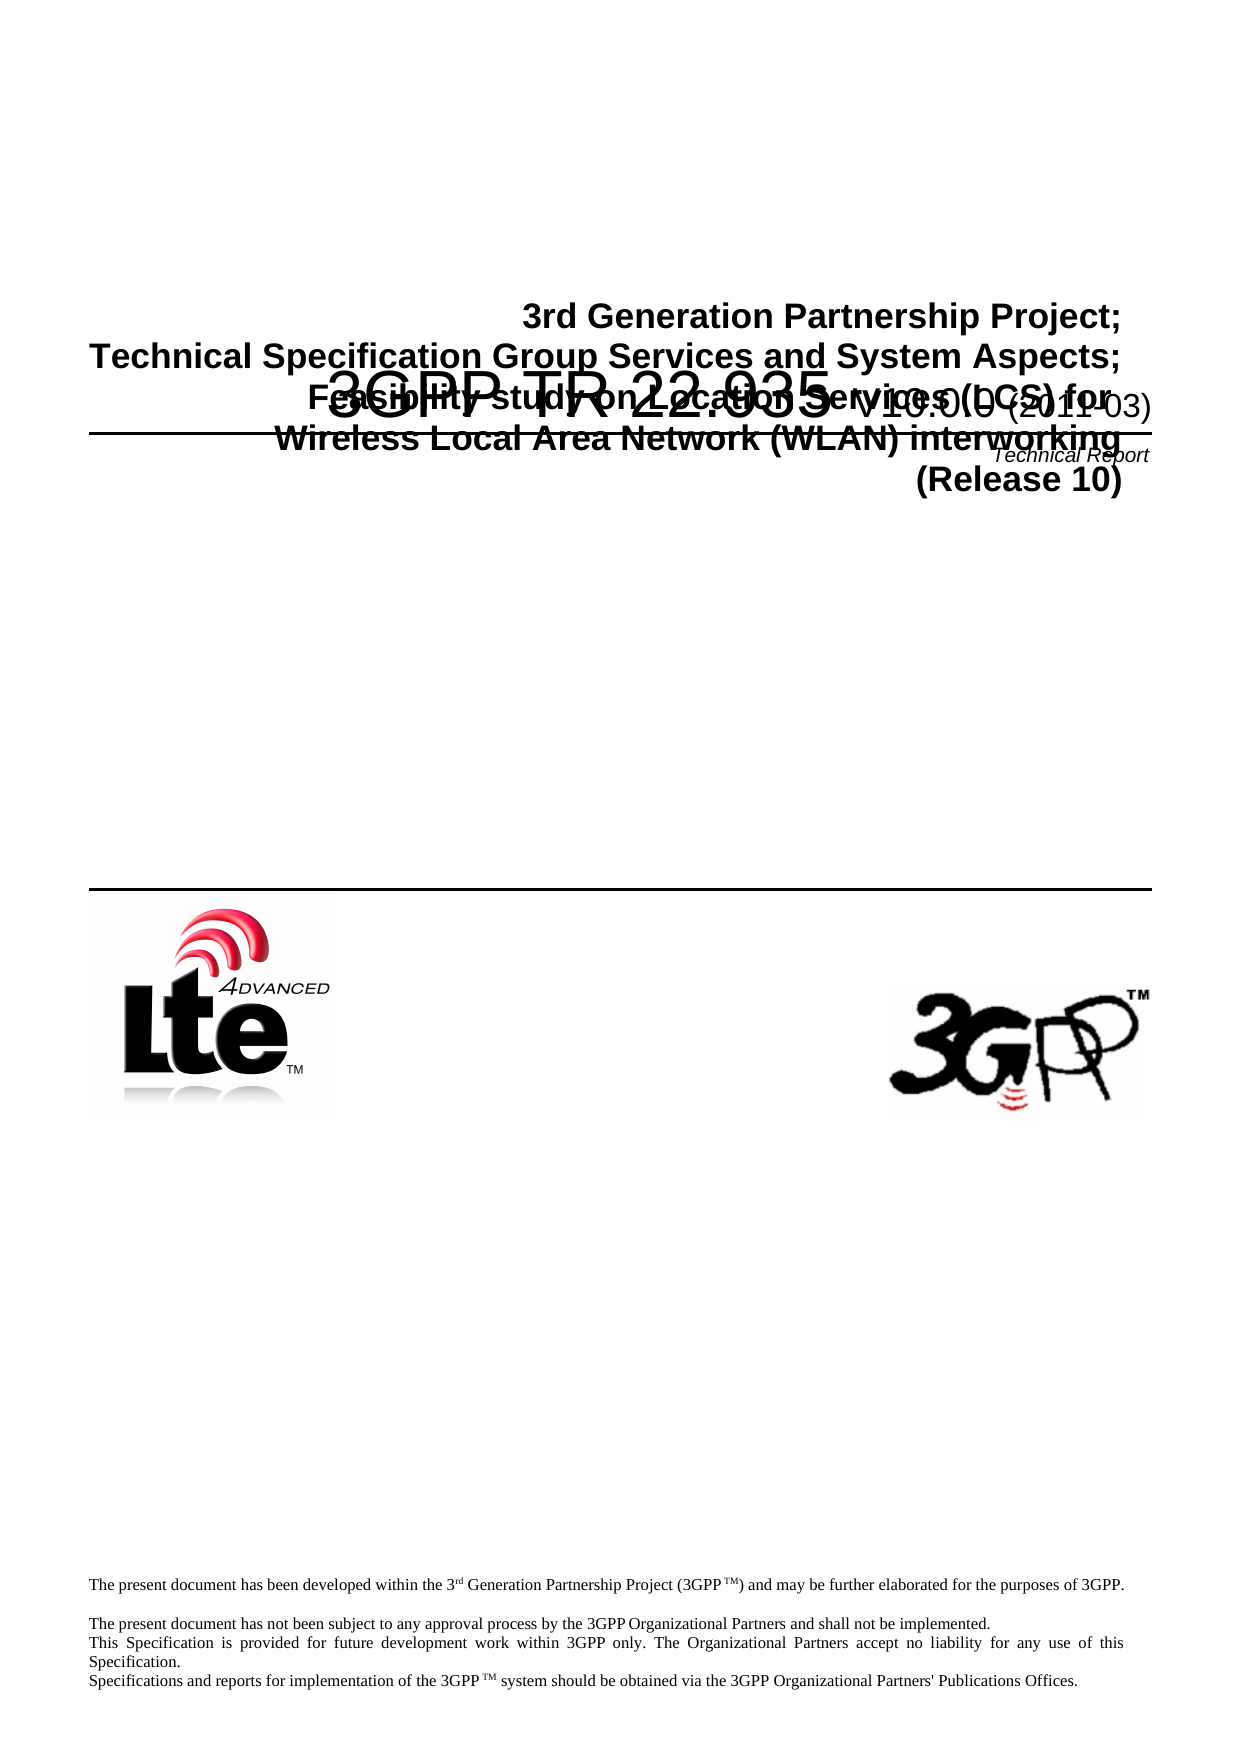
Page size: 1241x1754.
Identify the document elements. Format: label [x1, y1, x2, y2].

picture [88, 893, 338, 1121]
picture [885, 985, 1152, 1121]
